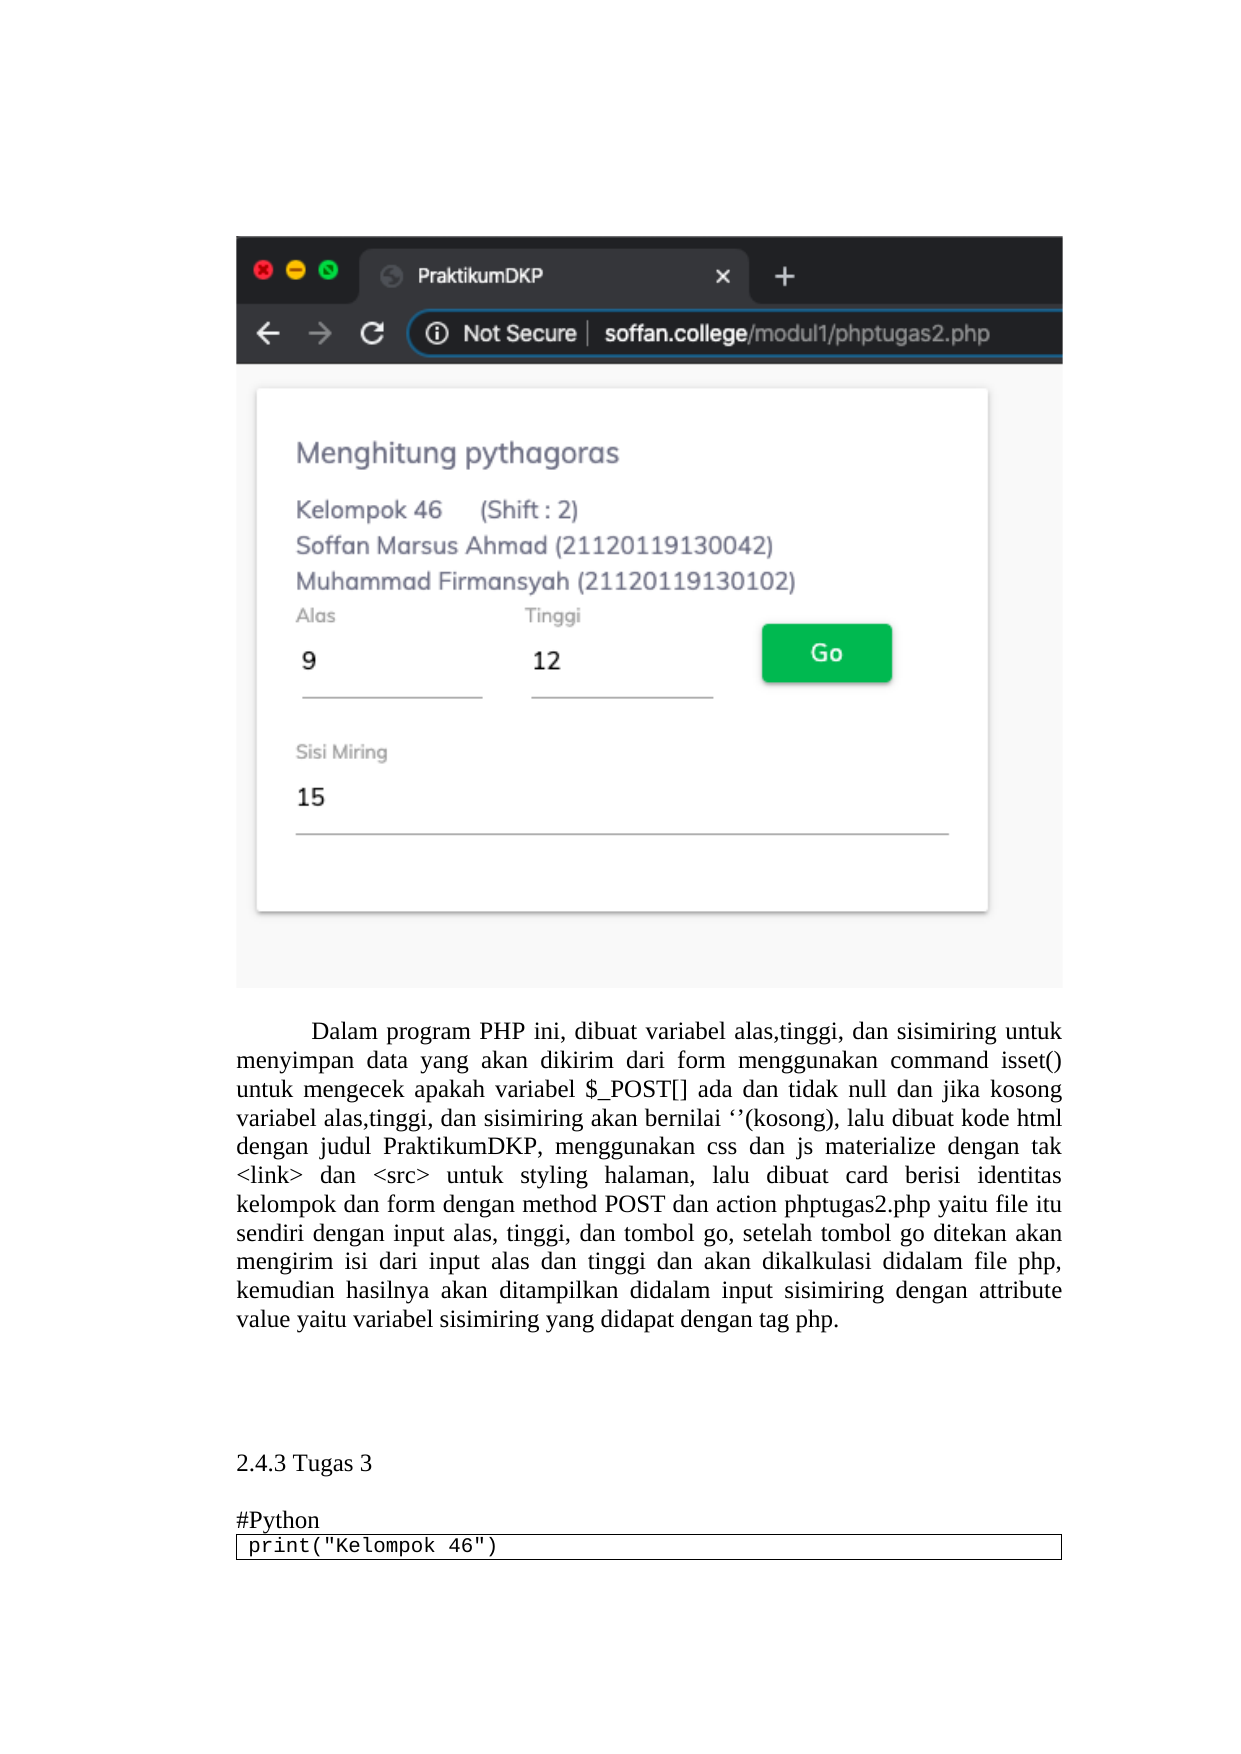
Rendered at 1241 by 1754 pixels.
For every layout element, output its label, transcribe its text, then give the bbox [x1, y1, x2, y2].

text 2.4.3 Tugas 3 [236, 1448, 1063, 1476]
picture [236, 236, 1063, 988]
text Dalam program PHP ini, dibuat variabel alas,tinggi, dan sisimiring untuk menyimpan data yang akan dikirim dari form menggunakan command isset() untuk mengecek apakah variabel $_POST[] ada dan tidak null dan jika kosong variabel alas,tinggi, dan sisimiring akan bernilai ‘’(kosong), lalu dibuat kode html dengan judul PraktikumDKP, menggunakan css dan js materialize dengan tak <link> dan <src> untuk styling halaman, lalu dibuat card berisi identitas kelompok dan form dengan method POST dan action phptugas2.php yaitu file itu sendiri dengan input alas, tinggi, dan tombol go, setelah tombol go ditekan akan mengirim isi dari input alas dan tinggi dan akan dikalkulasi didalam file php, kemudian hasilnya akan ditampilkan didalam input sisimiring dengan attribute value yaitu variabel sisimiring yang didapat dengan tag php. [236, 1016, 1063, 1333]
text #Python [236, 1505, 1063, 1534]
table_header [237, 1535, 1061, 1558]
